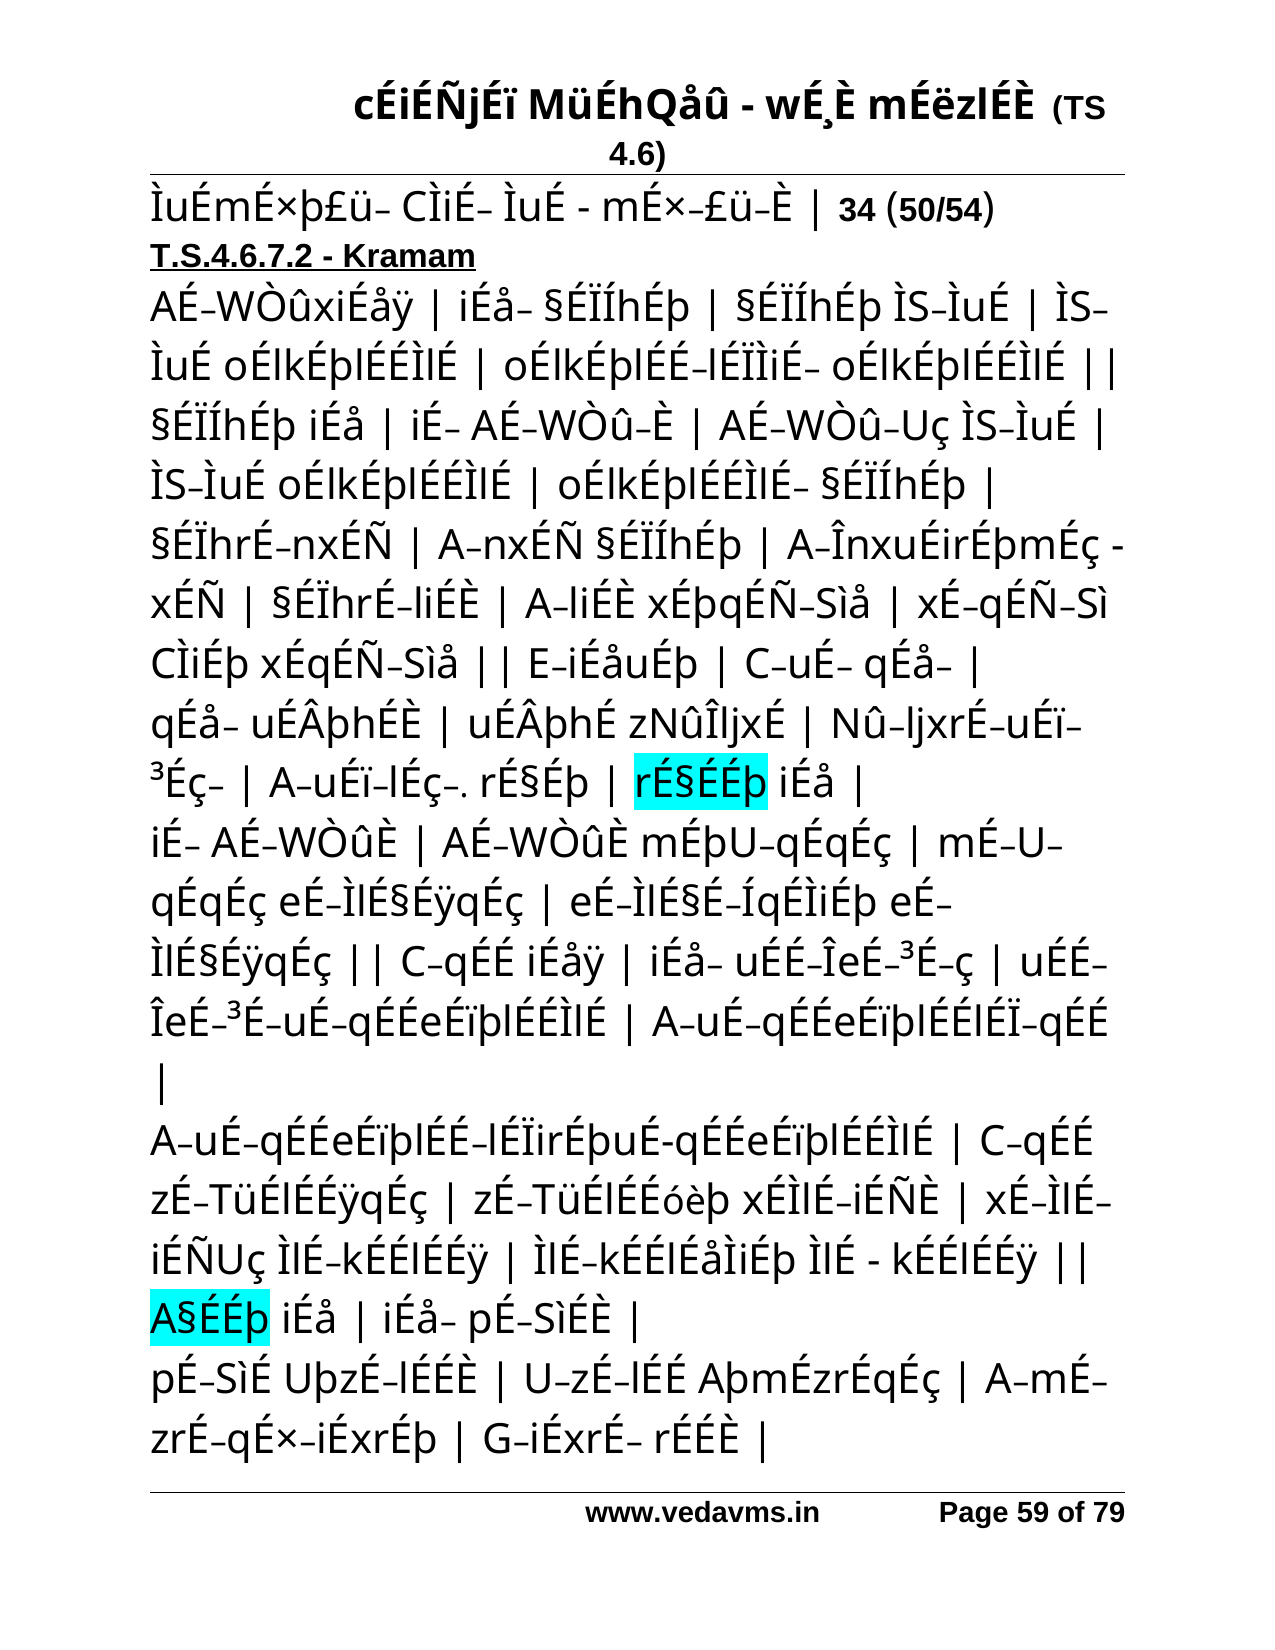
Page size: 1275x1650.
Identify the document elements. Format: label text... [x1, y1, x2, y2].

text AÉ–WÒûxiÉåÿ | iÉå– §ÉÏÍhÉþ | §ÉÏÍhÉþ ÌS–ÌuÉ | ÌS–ÌuÉ oÉlkÉþlÉÉÌlÉ | oÉlkÉþlÉÉ–lÉÏÌiÉ– oÉlkÉþlÉÉÌlÉ || §ÉÏÍhÉþ iÉå | iÉ– AÉ–WÒû–È | AÉ–WÒû–Uç ÌS–ÌuÉ | ÌS–ÌuÉ oÉlkÉþlÉÉÌlÉ | oÉlkÉþlÉÉÌlÉ– §ÉÏÍhÉþ | §ÉÏhrÉ–nxÉÑ | A–nxÉÑ §ÉÏÍhÉþ | A–ÎnxuÉirÉþmÉç - xÉÑ | §ÉÏhrÉ–liÉÈ | A–liÉÈ xÉþqÉÑ–Sìå | xÉ–qÉÑ–Sì CÌiÉþ xÉqÉÑ–Sìå || E–iÉåuÉþ | C–uÉ– qÉå– | [150, 276, 1125, 691]
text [150, 176, 1154, 233]
text A–uÉ–qÉÉeÉïþlÉÉ–lÉÏirÉþuÉ-qÉÉeÉïþlÉÉÌlÉ | C–qÉÉ zÉ–TüÉlÉÉÿqÉç | zÉ–TüÉlÉÉóèþ xÉÌlÉ–iÉÑÈ | xÉ–ÌlÉ–iÉÑUç ÌlÉ–kÉÉlÉÉÿ | ÌlÉ–kÉÉlÉåÌiÉþ ÌlÉ - kÉÉlÉÉÿ || A§ÉÉþ iÉå | iÉå– pÉ–SìÉÈ | [150, 1111, 1125, 1346]
text iÉ– AÉ–WÒûÈ | AÉ–WÒûÈ mÉþU–qÉqÉç | mÉ–U–qÉqÉç eÉ–ÌlÉ§ÉÿqÉç | eÉ–ÌlÉ§É–ÍqÉÌiÉþ eÉ–ÌlÉ§ÉÿqÉç || C–qÉÉ iÉåÿ | iÉå– uÉÉ–ÎeÉ–³É–ç | uÉÉ–ÎeÉ–³É–uÉ–qÉÉeÉïþlÉÉÌlÉ | A–uÉ–qÉÉeÉïþlÉÉlÉÏ–qÉÉ | [150, 813, 1125, 1108]
text qÉå– uÉÂþhÉÈ | uÉÂþhÉ zNûÎljxÉ | Nû–ljxrÉ–uÉï–³Éç– | A–uÉï–lÉç–. rÉ§Éþ | rÉ§ÉÉþ iÉå | [150, 693, 1125, 810]
text pÉ–SìÉ UþzÉ–lÉÉÈ | U–zÉ–lÉÉ AþmÉzrÉqÉç | A–mÉ–zrÉ–qÉ×–iÉxrÉþ | G–iÉxrÉ– rÉÉÈ | [150, 1349, 1125, 1465]
text T.S.4.6.7.2 - Kramam [150, 236, 1094, 274]
